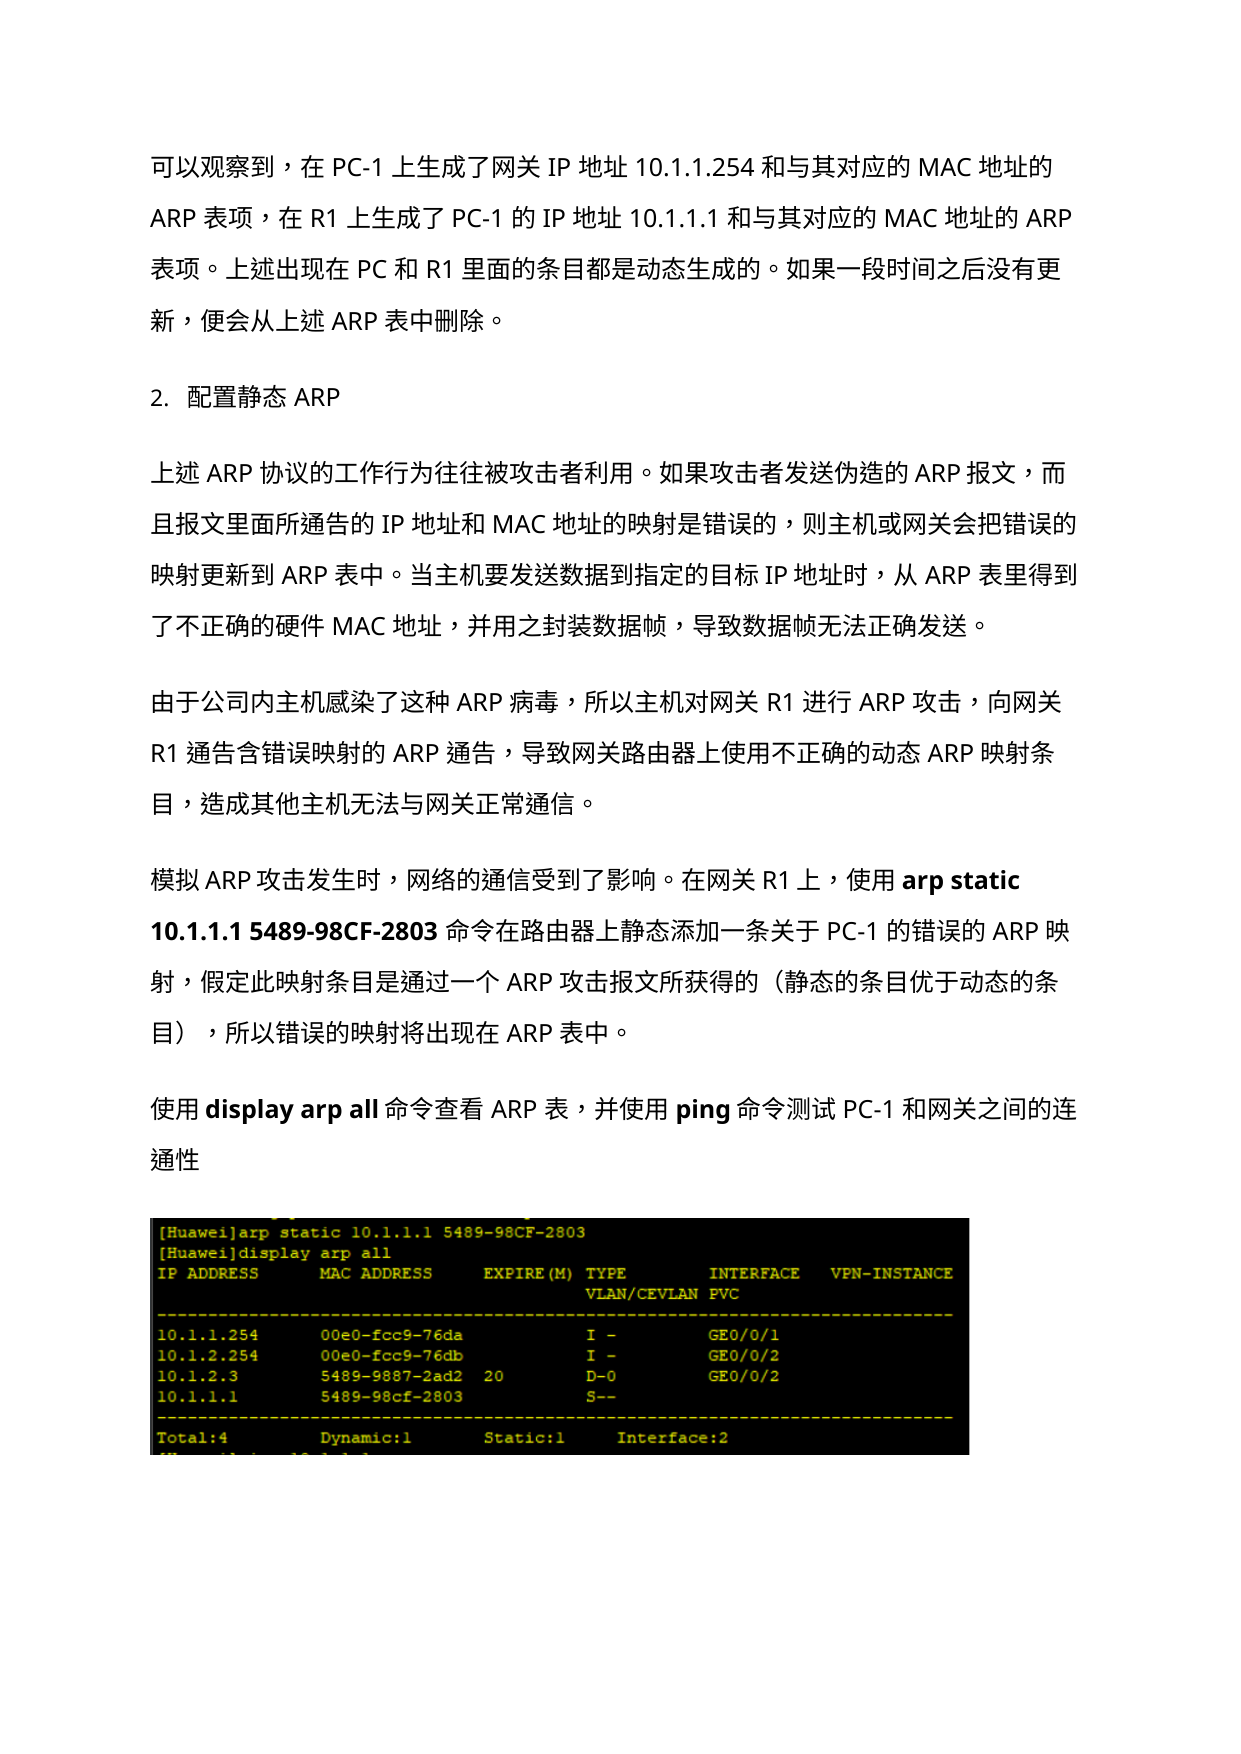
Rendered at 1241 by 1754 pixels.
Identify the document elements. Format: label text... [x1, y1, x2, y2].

text 由于公司内主机感染了这种 ARP 病毒，所以主机对网关 R1 进行 ARP 攻击，向网关 R1 通告含错误映射的 ARP 通告，导致网关路由器上使用不正确的动态 ARP 映射条目，造成其他主机无法与网关正常通信。 [150, 684, 1090, 821]
text 使用display arp all命令查看 ARP 表，并使用 ping命令测试 PC-1 和网关之间的连通性 [150, 1092, 1090, 1177]
picture [150, 1218, 970, 1455]
list 配置静态 ARP [150, 379, 1090, 413]
text 可以观察到，在 PC-1 上生成了网关 IP 地址 10.1.1.254 和与其对应的 MAC 地址的 ARP 表项，在 R1 上生成了PC-1 的 IP 地址 10.1.1.1 和与其对应的 MAC 地址的 ARP 表项。上述出现在 PC 和 R1 里面的条目都是动态生成的。如果一段时间之后没有更新，便会从上述 ARP 表中删除。 [150, 150, 1090, 337]
text 上述 ARP 协议的工作行为往往被攻击者利用。如果攻击者发送伪造的ARP报文，而且报文里面所通告的 IP 地址和MAC 地址的映射是错误的，则主机或网关会把错误的映射更新到 ARP 表中。当主机要发送数据到指定的目标IP地址时，从 ARP 表里得到了不正确的硬件 MAC 地址，并用之封装数据帧，导致数据帧无法正确发送。 [150, 455, 1090, 642]
text 模拟ARP攻击发生时，网络的通信受到了影响。在网关R1上，使用arp static 10.1.1.1 5489-98CF-2803 命令在路由器上静态添加一条关于 PC-1 的错误的 ARP 映射，假定此映射条目是通过一个 ARP 攻击报文所获得的（静态的条目优于动态的条目），所以错误的映射将出现在 ARP 表中。 [150, 862, 1090, 1050]
